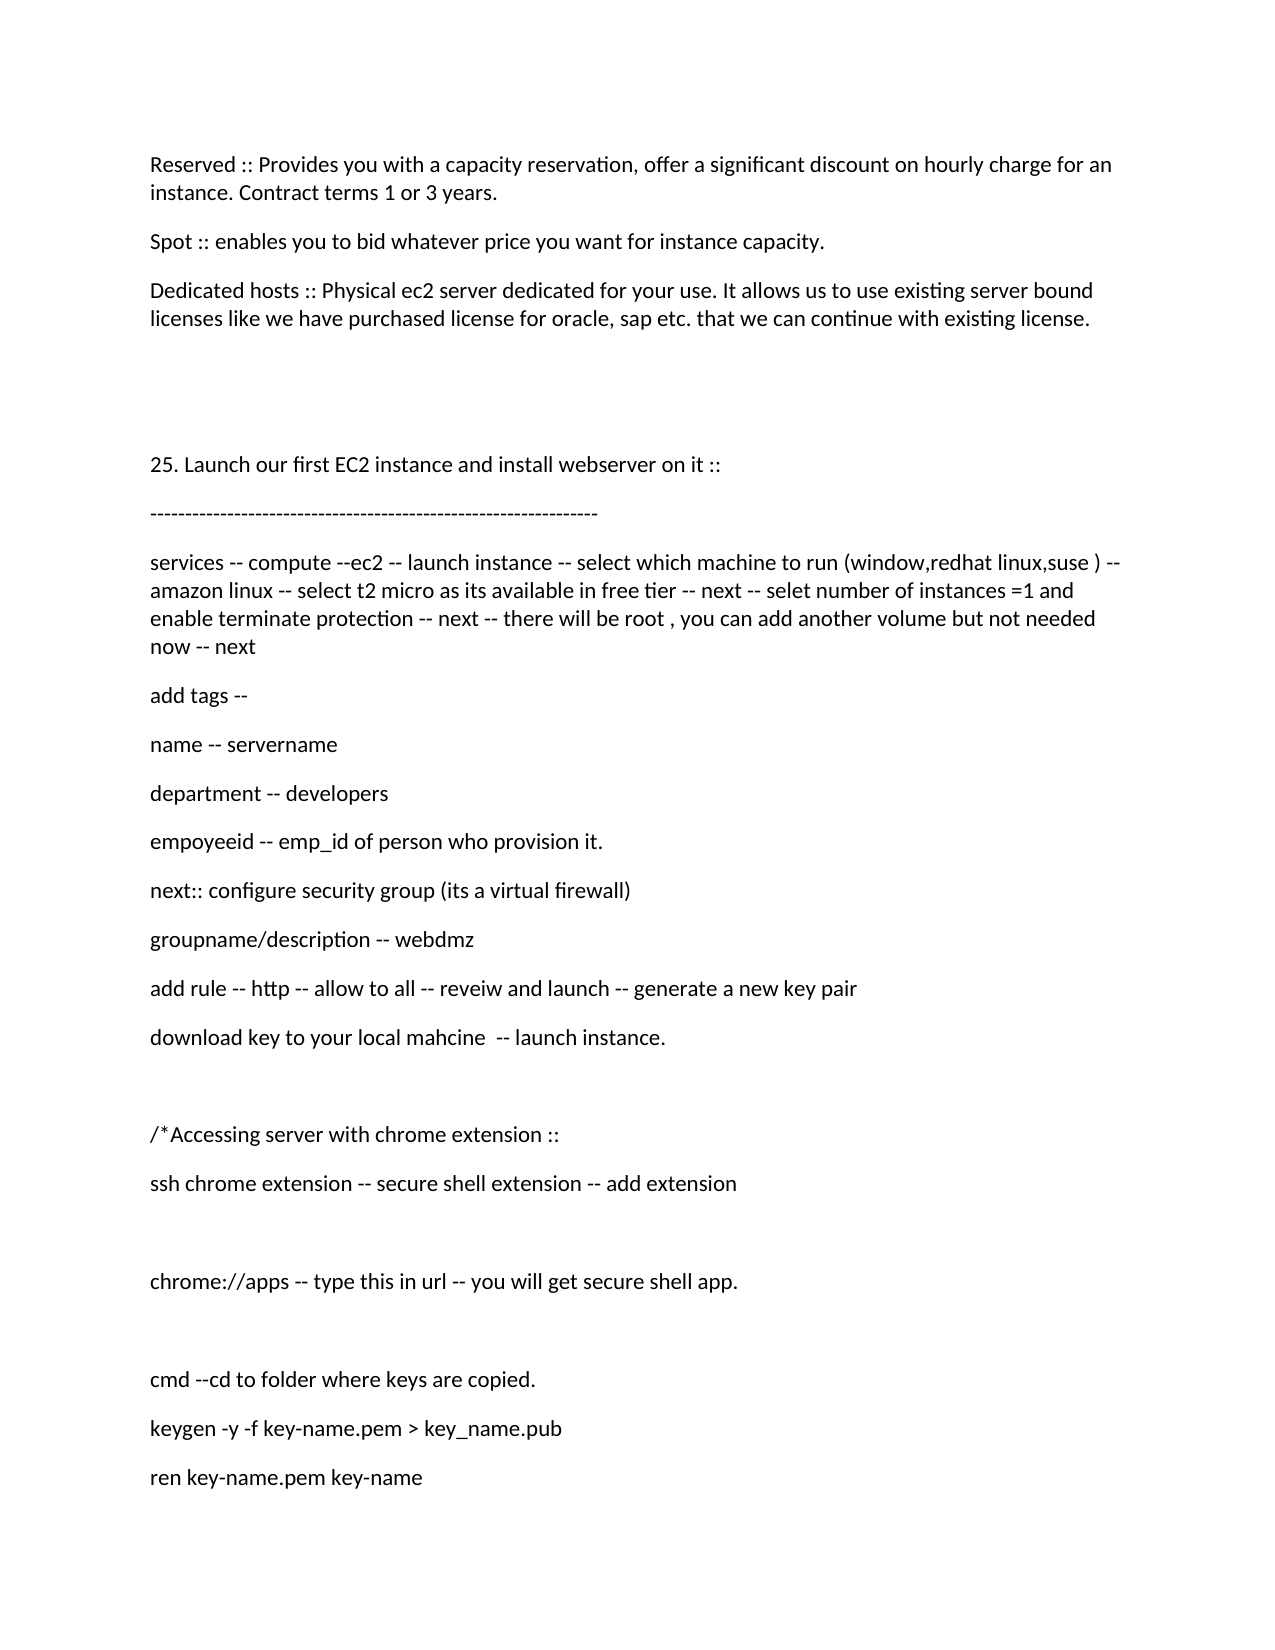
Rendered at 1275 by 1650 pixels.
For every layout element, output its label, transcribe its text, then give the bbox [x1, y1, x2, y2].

text groupname/description -- webdmz [150, 925, 1125, 953]
text ssh chrome extension -- secure shell extension -- add extension [150, 1169, 1125, 1197]
text download key to your local mahcine -- launch instance. [150, 1023, 1125, 1051]
text Spot :: enables you to bid whatever price you want for instance capacity. [150, 227, 1125, 255]
text /*Accessing server with chrome extension :: [150, 1121, 1125, 1149]
text Dedicated hosts :: Physical ec2 server dedicated for your use. It allows us to use existing server bound licenses like we have purchased license for oracle, sap etc. that we can continue with existing license. [150, 276, 1125, 332]
text empoyeeid -- emp_id of person who provision it. [150, 827, 1125, 856]
text ren key-name.pem key-name [150, 1463, 1125, 1491]
text cmd --cd to folder where keys are copied. [150, 1365, 1125, 1393]
text Reserved :: Provides you with a capacity reservation, offer a significant discount on hourly charge for an instance. Contract terms 1 or 3 years. [150, 150, 1125, 206]
text next:: configure security group (its a virtual firewall) [150, 876, 1125, 904]
text add rule -- http -- allow to all -- reveiw and launch -- generate a new key pair [150, 974, 1125, 1002]
text chrome://apps -- type this in url -- you will get secure shell app. [150, 1267, 1125, 1295]
text keygen -y -f key-name.pem > key_name.pub [150, 1414, 1125, 1442]
text department -- developers [150, 779, 1125, 807]
text name -- servername [150, 730, 1125, 758]
text add tags -- [150, 681, 1125, 709]
text 25. Launch our first EC2 instance and install webserver on it :: [150, 450, 1125, 478]
text services -- compute --ec2 -- launch instance -- select which machine to run (window,redhat linux,suse ) -- amazon linux -- select t2 micro as its available in free tier -- next -- selet number of instances =1 and enable terminate protection -- next -- there will be root , you can add another volume but not needed now -- next [150, 548, 1125, 660]
text ---------------------------------------------------------------- [150, 499, 1125, 527]
